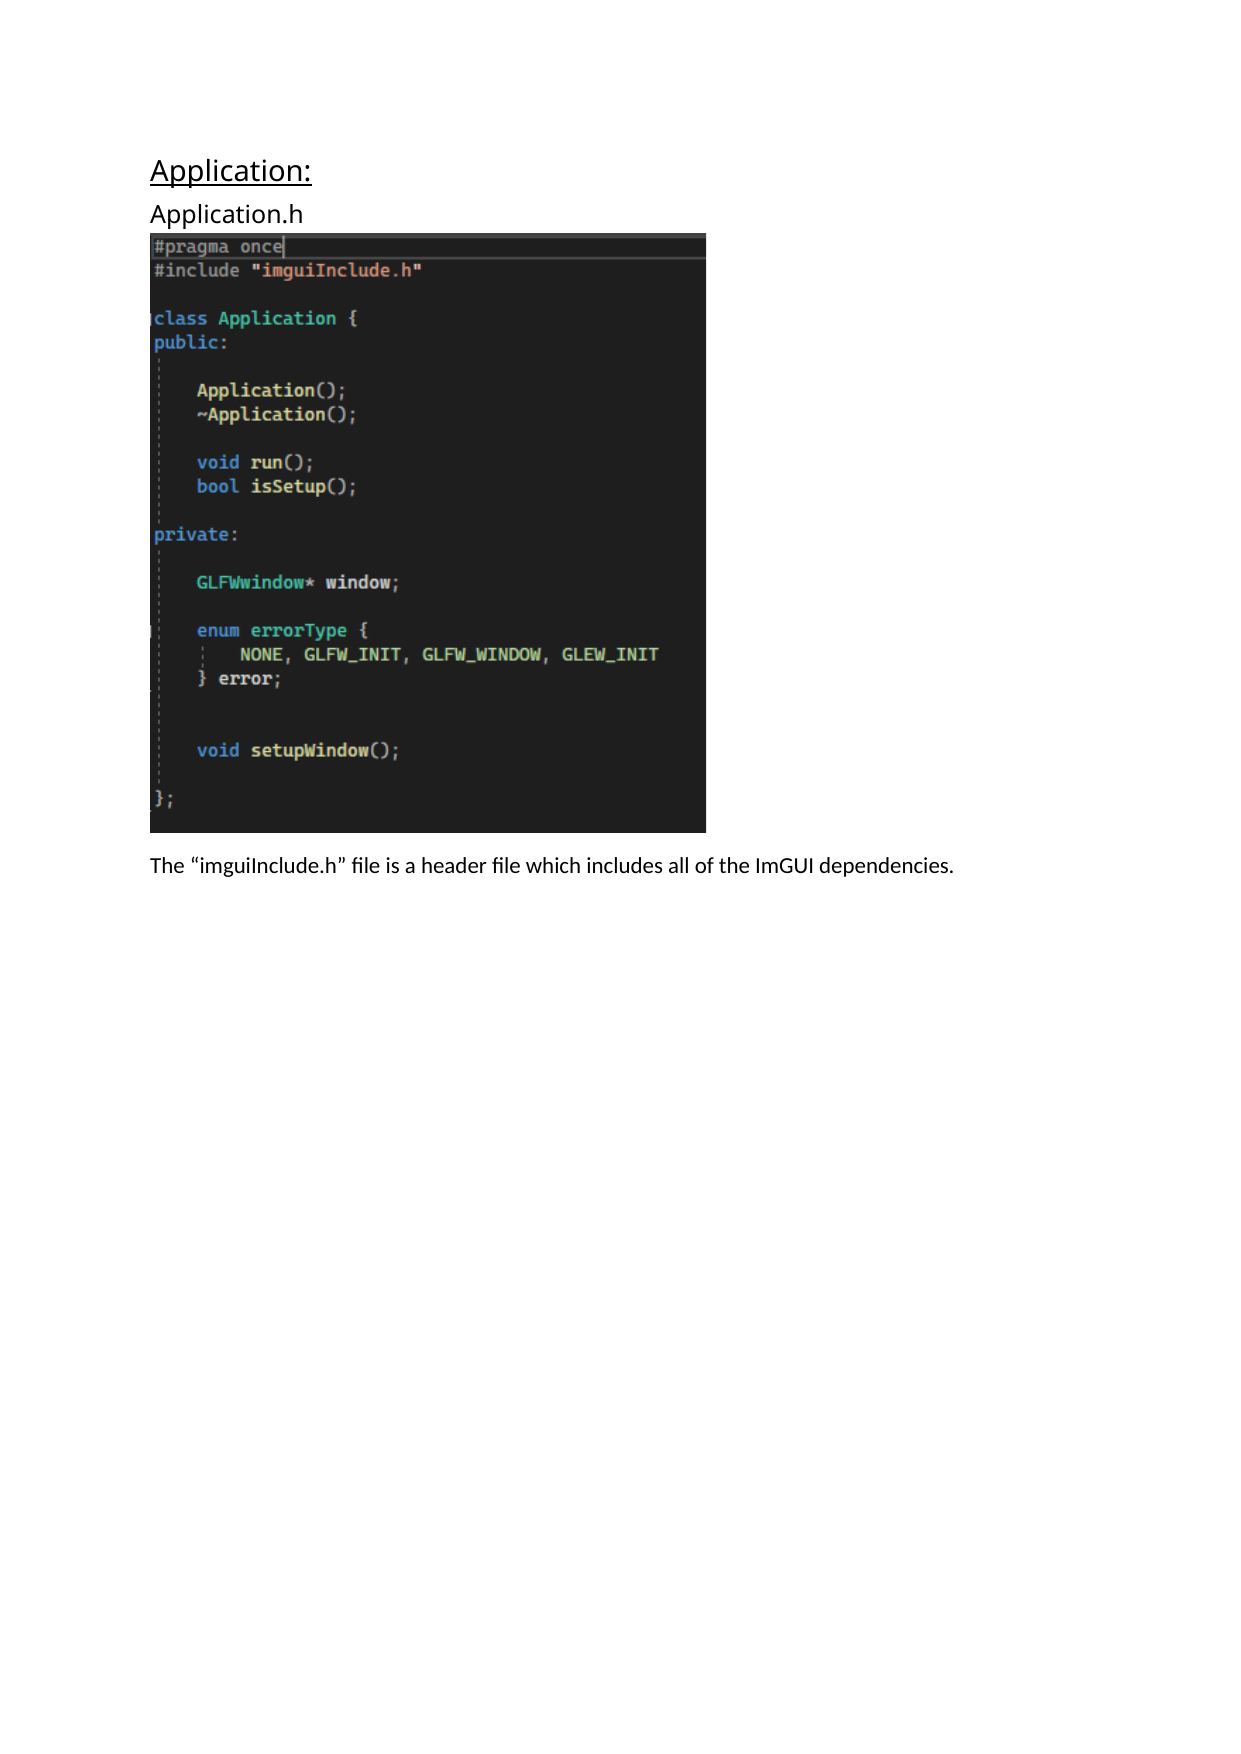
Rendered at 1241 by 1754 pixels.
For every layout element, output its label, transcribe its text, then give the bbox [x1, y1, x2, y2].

subtitle Application: [150, 150, 1090, 190]
text The “imguiInclude.h” file is a header file which includes all of the ImGUI dependencies. [150, 851, 1090, 879]
subtitle Application.h [150, 197, 1090, 231]
picture [150, 233, 707, 833]
